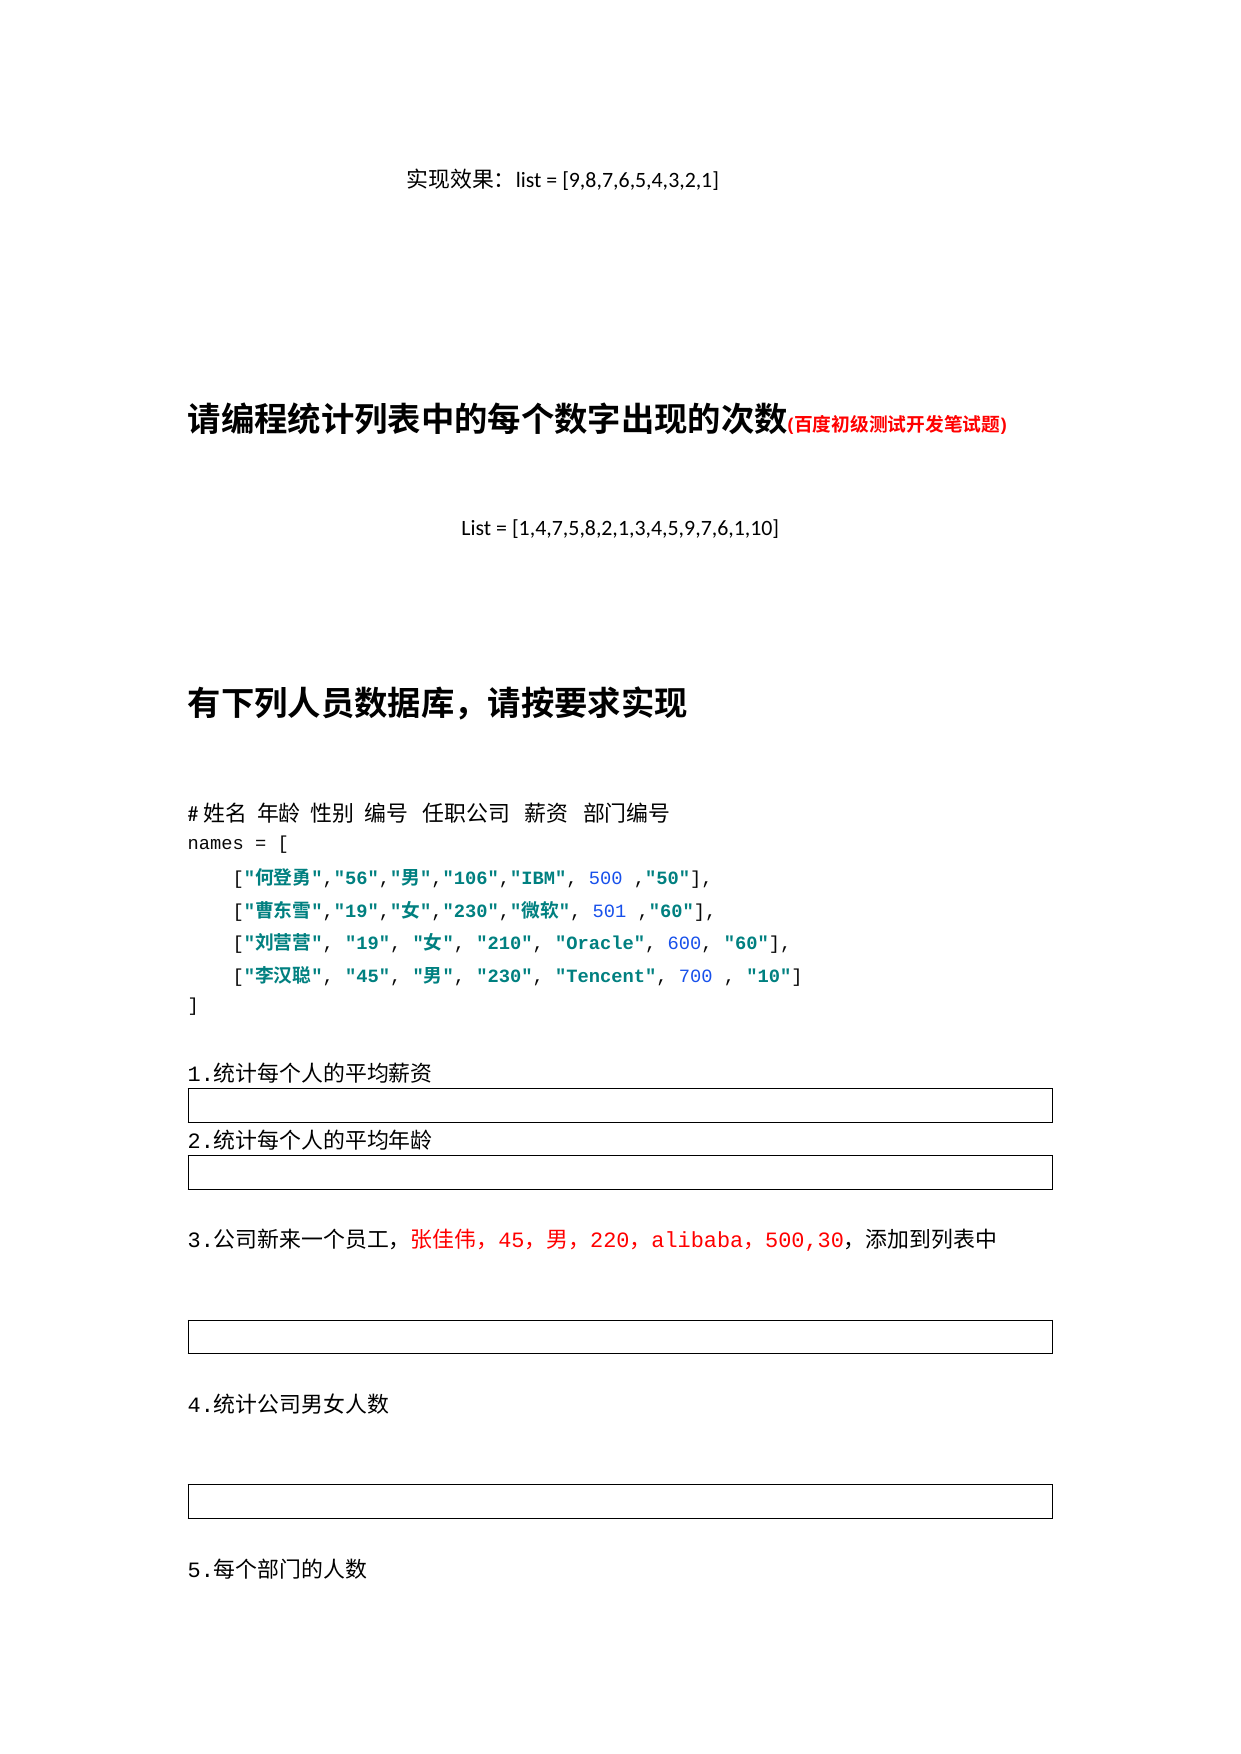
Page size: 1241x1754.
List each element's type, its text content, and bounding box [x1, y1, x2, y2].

text 4.统计公司男女人数 [187, 1387, 1053, 1484]
text 5.每个部门的人数 [187, 1551, 1053, 1584]
subtitle 请编程统计列表中的每个数字出现的次数(百度初级测试开发笔试题) [187, 384, 1053, 449]
text # 姓名 年龄 性别 编号 任职公司 薪资 部门编号 [187, 796, 1053, 828]
text List = [1,4,7,5,8,2,1,3,4,5,9,7,6,1,10] [187, 511, 1053, 544]
text 2.统计每个人的平均年龄 [187, 1123, 1053, 1155]
text 实现效果：list = [9,8,7,6,5,4,3,2,1] [406, 162, 1053, 194]
text 1.统计每个人的平均薪资 [187, 1056, 1053, 1088]
text names = [ ["何登勇","56","男","106","IBM", 500 ,"50"], ["曹东雪","19","女","230","微软", 501 ,"60"], ["刘营营", "19", "女", "210", "Oracle", 600, "60"], ["李汉聪", "45", "男", "230", "Tencent", 700 , "10"] ] [187, 828, 1053, 1023]
table_header [189, 1321, 1052, 1353]
table_header [189, 1089, 1052, 1122]
subtitle 有下列人员数据库，请按要求实现 [187, 668, 1053, 733]
text 3.公司新来一个员工，张佳伟，45，男，220，alibaba，500,30，添加到列表中 [187, 1222, 1053, 1320]
table_header [189, 1156, 1052, 1189]
table_header [189, 1485, 1052, 1518]
